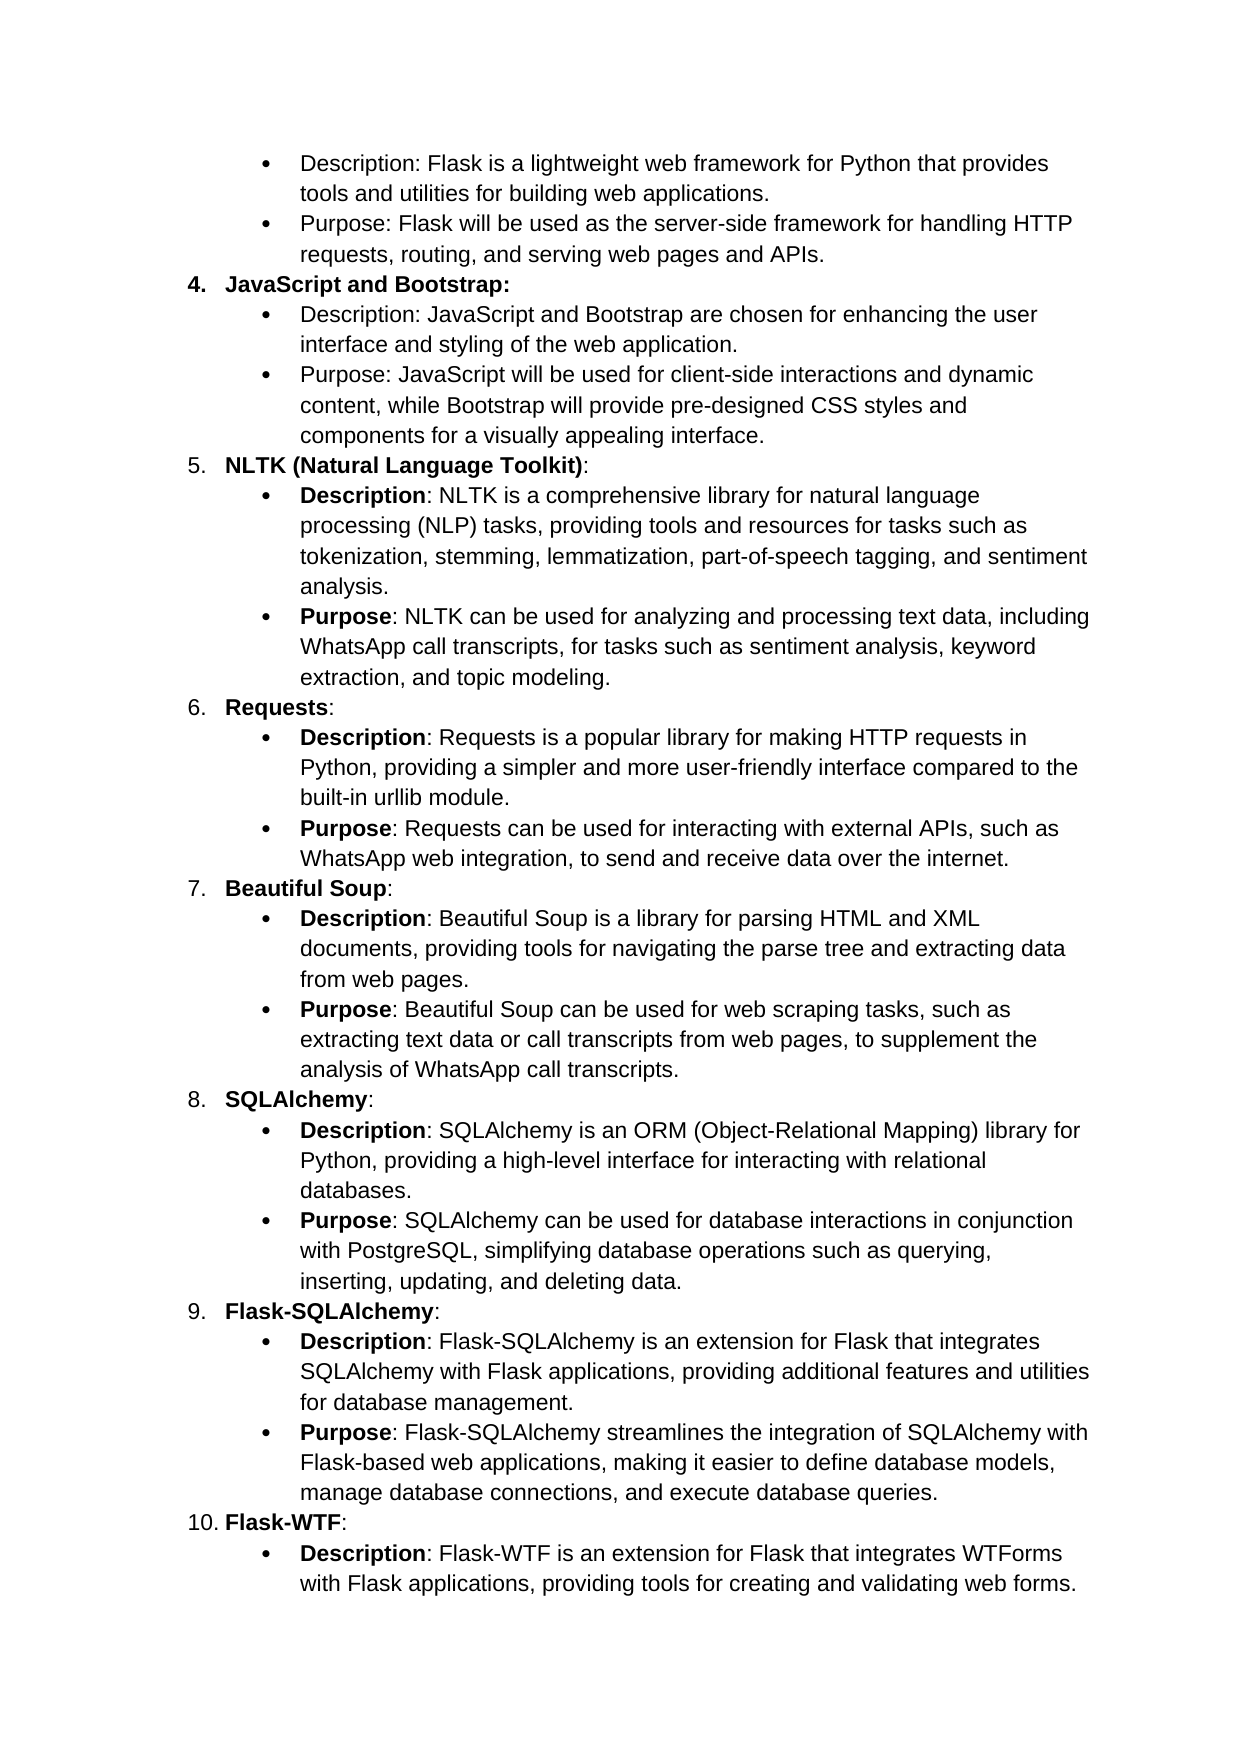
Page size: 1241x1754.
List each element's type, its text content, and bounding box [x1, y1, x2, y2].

list Description: SQLAlchemy is an ORM (Object-Relational Mapping) library for Python, providing a high-level interface for interacting with relational databases. [262, 1117, 1090, 1203]
list Description: NLTK is a comprehensive library for natural language processing (NLP) tasks, providing tools and resources for tasks such as tokenization, stemming, lemmatization, part-of-speech tagging, and sentiment analysis. [262, 482, 1090, 599]
list Purpose: JavaScript will be used for client-side interactions and dynamic content, while Bootstrap will provide pre-designed CSS styles and components for a visually appealing interface. [262, 361, 1090, 448]
list Beautiful Soup: [187, 875, 1090, 901]
list Purpose: NLTK can be used for analyzing and processing text data, including WhatsApp call transcripts, for tasks such as sentiment analysis, keyword extraction, and topic modeling. [262, 603, 1090, 690]
list Requests: [187, 694, 1090, 720]
list Purpose: SQLAlchemy can be used for database interactions in conjunction with PostgreSQL, simplifying database operations such as querying, inserting, updating, and deleting data. [262, 1207, 1090, 1294]
list Description: Requests is a popular library for making HTTP requests in Python, providing a simpler and more user-friendly interface compared to the built-in urllib module. [262, 724, 1090, 811]
list Description: Beautiful Soup is a library for parsing HTML and XML documents, providing tools for navigating the parse tree and extracting data from web pages. [262, 905, 1090, 992]
list SQLAlchemy: [187, 1086, 1090, 1113]
list Flask-WTF: [187, 1509, 1090, 1536]
list Description: Flask is a lightweight web framework for Python that provides tools and utilities for building web applications. [262, 150, 1090, 207]
list JavaScript and Bootstrap: [187, 271, 1090, 297]
list Flask-SQLAlchemy: [187, 1298, 1090, 1324]
list Purpose: Requests can be used for interacting with external APIs, such as WhatsApp web integration, to send and receive data over the internet. [262, 814, 1090, 871]
list NLTK (Natural Language Toolkit): [187, 452, 1090, 478]
list Purpose: Flask-SQLAlchemy streamlines the integration of SQLAlchemy with Flask-based web applications, making it easier to define database models, manage database connections, and execute database queries. [262, 1419, 1090, 1506]
list Purpose: Beautiful Soup can be used for web scraping tasks, such as extracting text data or call transcripts from web pages, to supplement the analysis of WhatsApp call transcripts. [262, 996, 1090, 1083]
list Description: JavaScript and Bootstrap are chosen for enhancing the user interface and styling of the web application. [262, 301, 1090, 358]
list Purpose: Flask will be used as the server-side framework for handling HTTP requests, routing, and serving web pages and APIs. [262, 210, 1090, 267]
list Description: Flask-WTF is an extension for Flask that integrates WTForms with Flask applications, providing tools for creating and validating web forms. [262, 1539, 1090, 1596]
list Description: Flask-SQLAlchemy is an extension for Flask that integrates SQLAlchemy with Flask applications, providing additional features and utilities for database management. [262, 1328, 1090, 1415]
